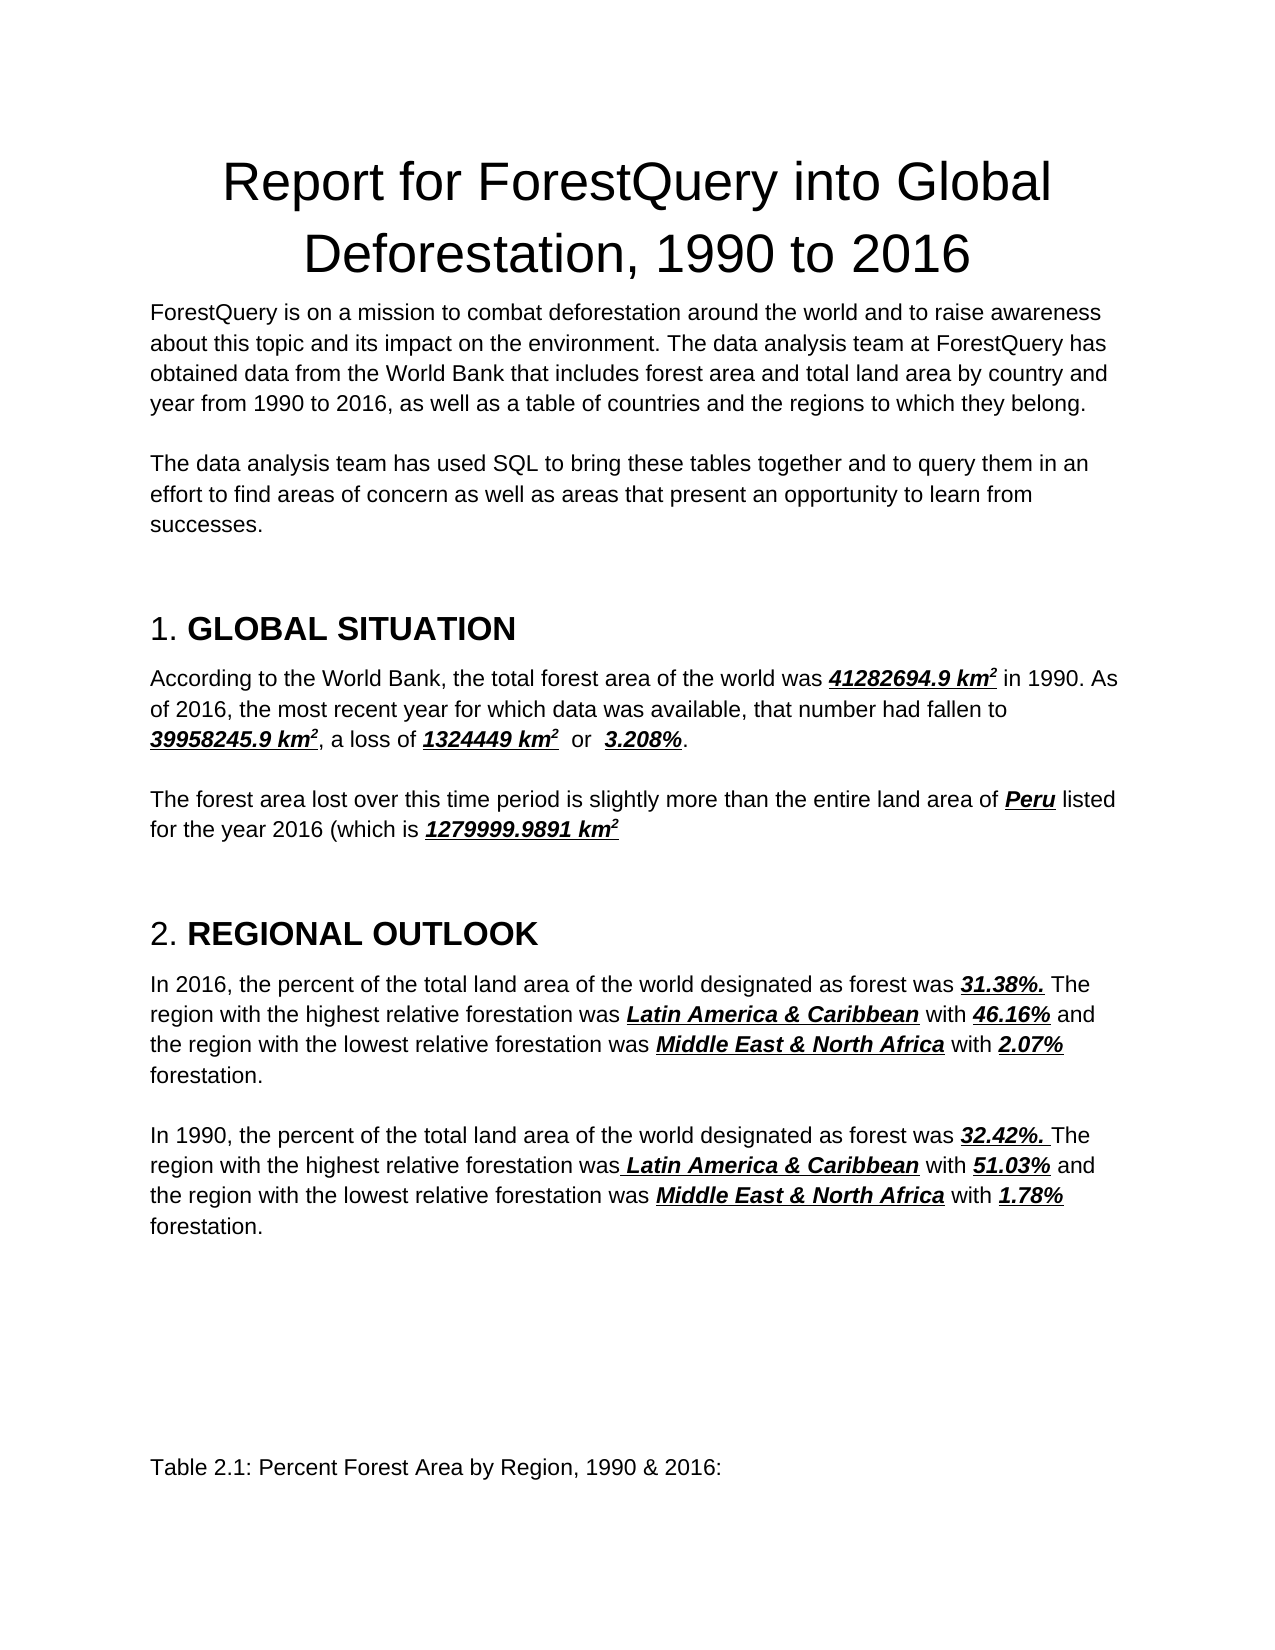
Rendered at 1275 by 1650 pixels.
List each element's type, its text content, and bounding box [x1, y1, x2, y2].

text ForestQuery is on a mission to combat deforestation around the world and to raise awareness about this topic and its impact on the environment. The data analysis team at ForestQuery has obtained data from the World Bank that includes forest area and total land area by country and year from 1990 to 2016, as well as a table of countries and the regions to which they belong. [150, 299, 1125, 416]
text Table 2.1: Percent Forest Area by Region, 1990 & 2016: [150, 1454, 1125, 1481]
title Report for ForestQuery into Global Deforestation, 1990 to 2016 [150, 150, 1125, 284]
text The data analysis team has used SQL to bring these tables together and to query them in an effort to find areas of concern as well as areas that present an opportunity to learn from successes. [150, 450, 1125, 537]
text In 1990, the percent of the total land area of the world designated as forest was 32.42%. The region with the highest relative forestation was Latin America & Caribbean with 51.03% and the region with the lowest relative forestation was Middle East & North Africa with 1.78% forestation. [150, 1122, 1125, 1239]
text The forest area lost over this time period is slightly more than the entire land area of Peru listed for the year 2016 (which is 1279999.9891 km2 [150, 786, 1125, 843]
subtitle 2. REGIONAL OUTLOOK [150, 914, 1125, 953]
text According to the World Bank, the total forest area of the world was 41282694.9 km2 in 1990. As of 2016, the most recent year for which data was available, that number had fallen to 39958245.9 km2, a loss of 1324449 km2 or 3.208%. [150, 665, 1125, 752]
subtitle 1. GLOBAL SITUATION [150, 609, 1125, 647]
text In 2016, the percent of the total land area of the world designated as forest was 31.38%. The region with the highest relative forestation was Latin America & Caribbean with 46.16% and the region with the lowest relative forestation was Middle East & North Africa with 2.07% forestation. [150, 971, 1125, 1088]
